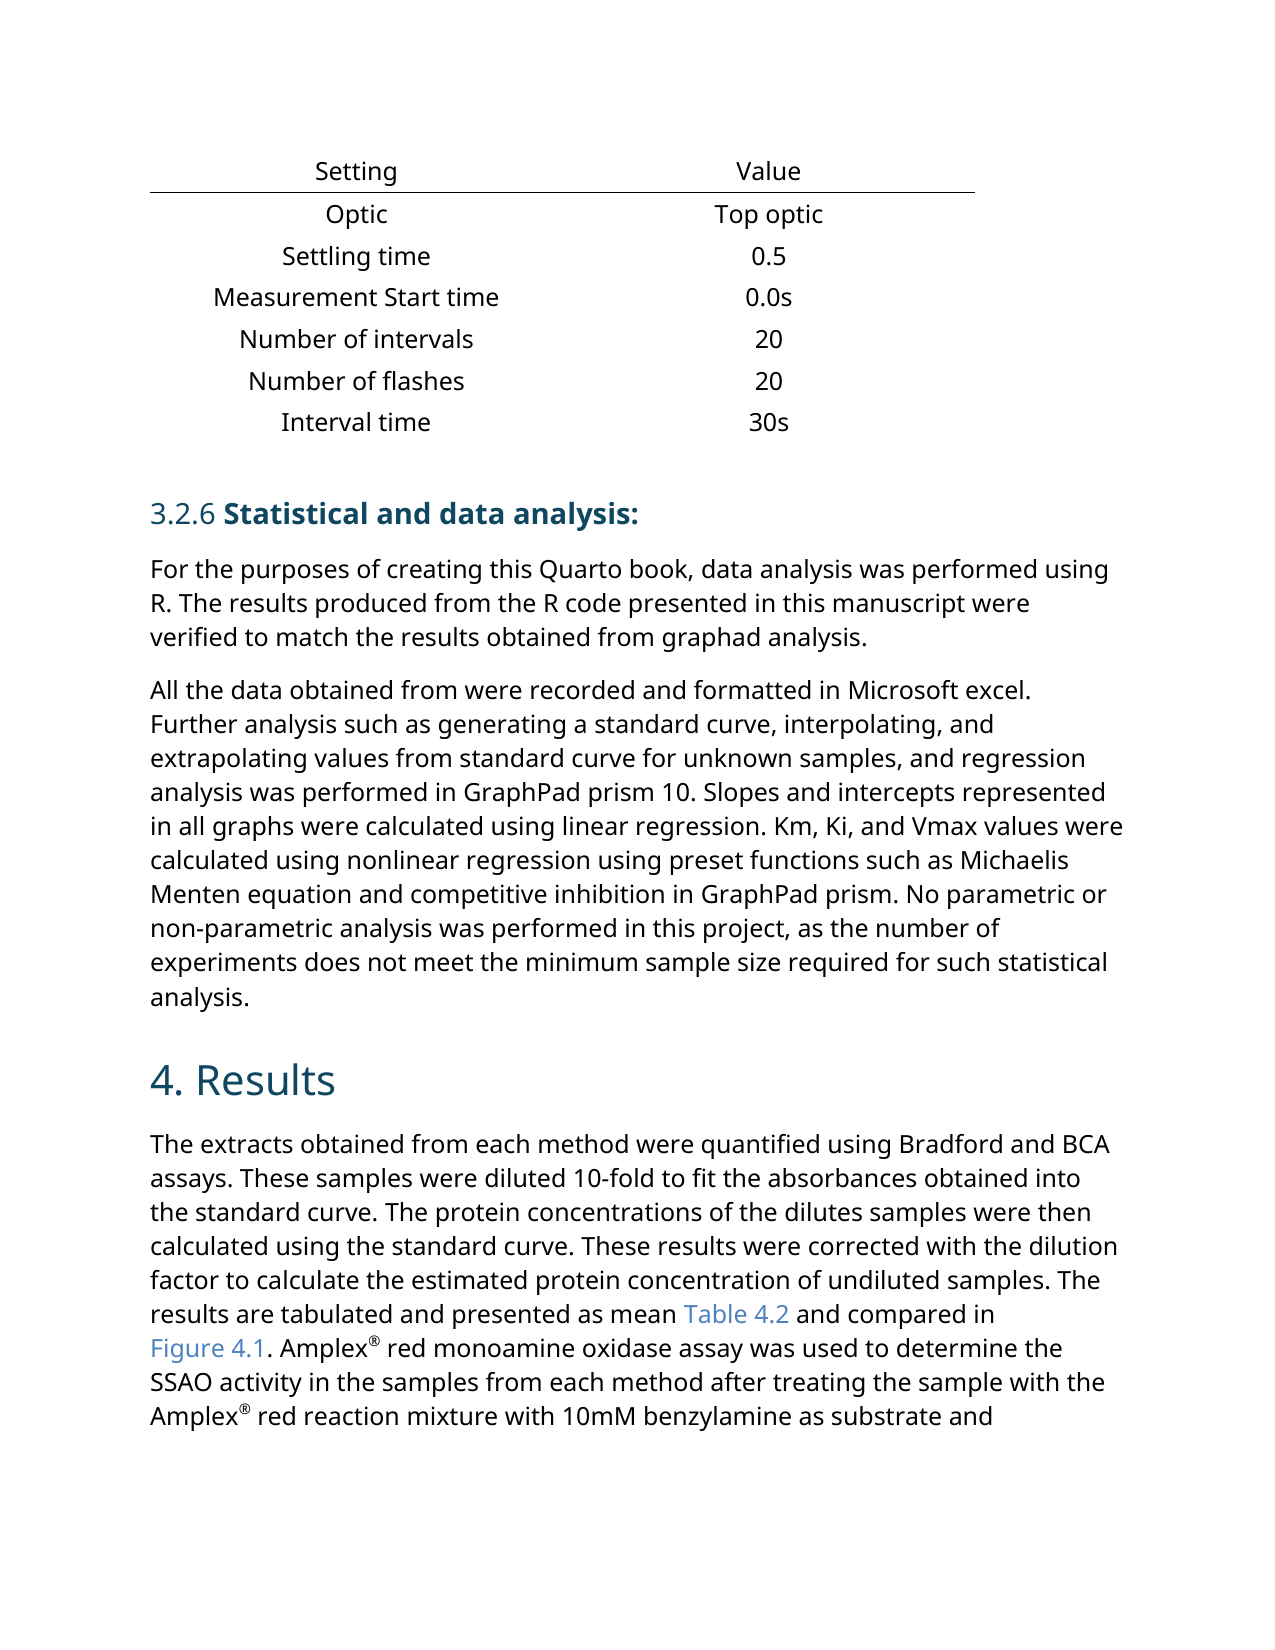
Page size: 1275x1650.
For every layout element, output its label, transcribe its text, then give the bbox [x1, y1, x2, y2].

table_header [139, 150, 1114, 477]
subtitle 3.2.6 Statistical and data analysis: [150, 493, 1125, 533]
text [150, 1126, 1125, 1433]
text For the purposes of creating this Quarto book, data analysis was performed using R. The results produced from the R code presented in this manuscript were verified to match the results obtained from graphad analysis. [150, 552, 1125, 654]
text All the data obtained from were recorded and formatted in Microsoft excel. Further analysis such as generating a standard curve, interpolating, and extrapolating values from standard curve for unknown samples, and regression analysis was performed in GraphPad prism 10. Slopes and intercepts represented in all graphs were calculated using linear regression. Km, Ki, and Vmax values were calculated using nonlinear regression using preset functions such as Michaelis Menten equation and competitive inhibition in GraphPad prism. No parametric or non-parametric analysis was performed in this project, as the number of experiments does not meet the minimum sample size required for such statistical analysis. [150, 673, 1125, 1013]
subtitle 4. Results [150, 1051, 1125, 1107]
